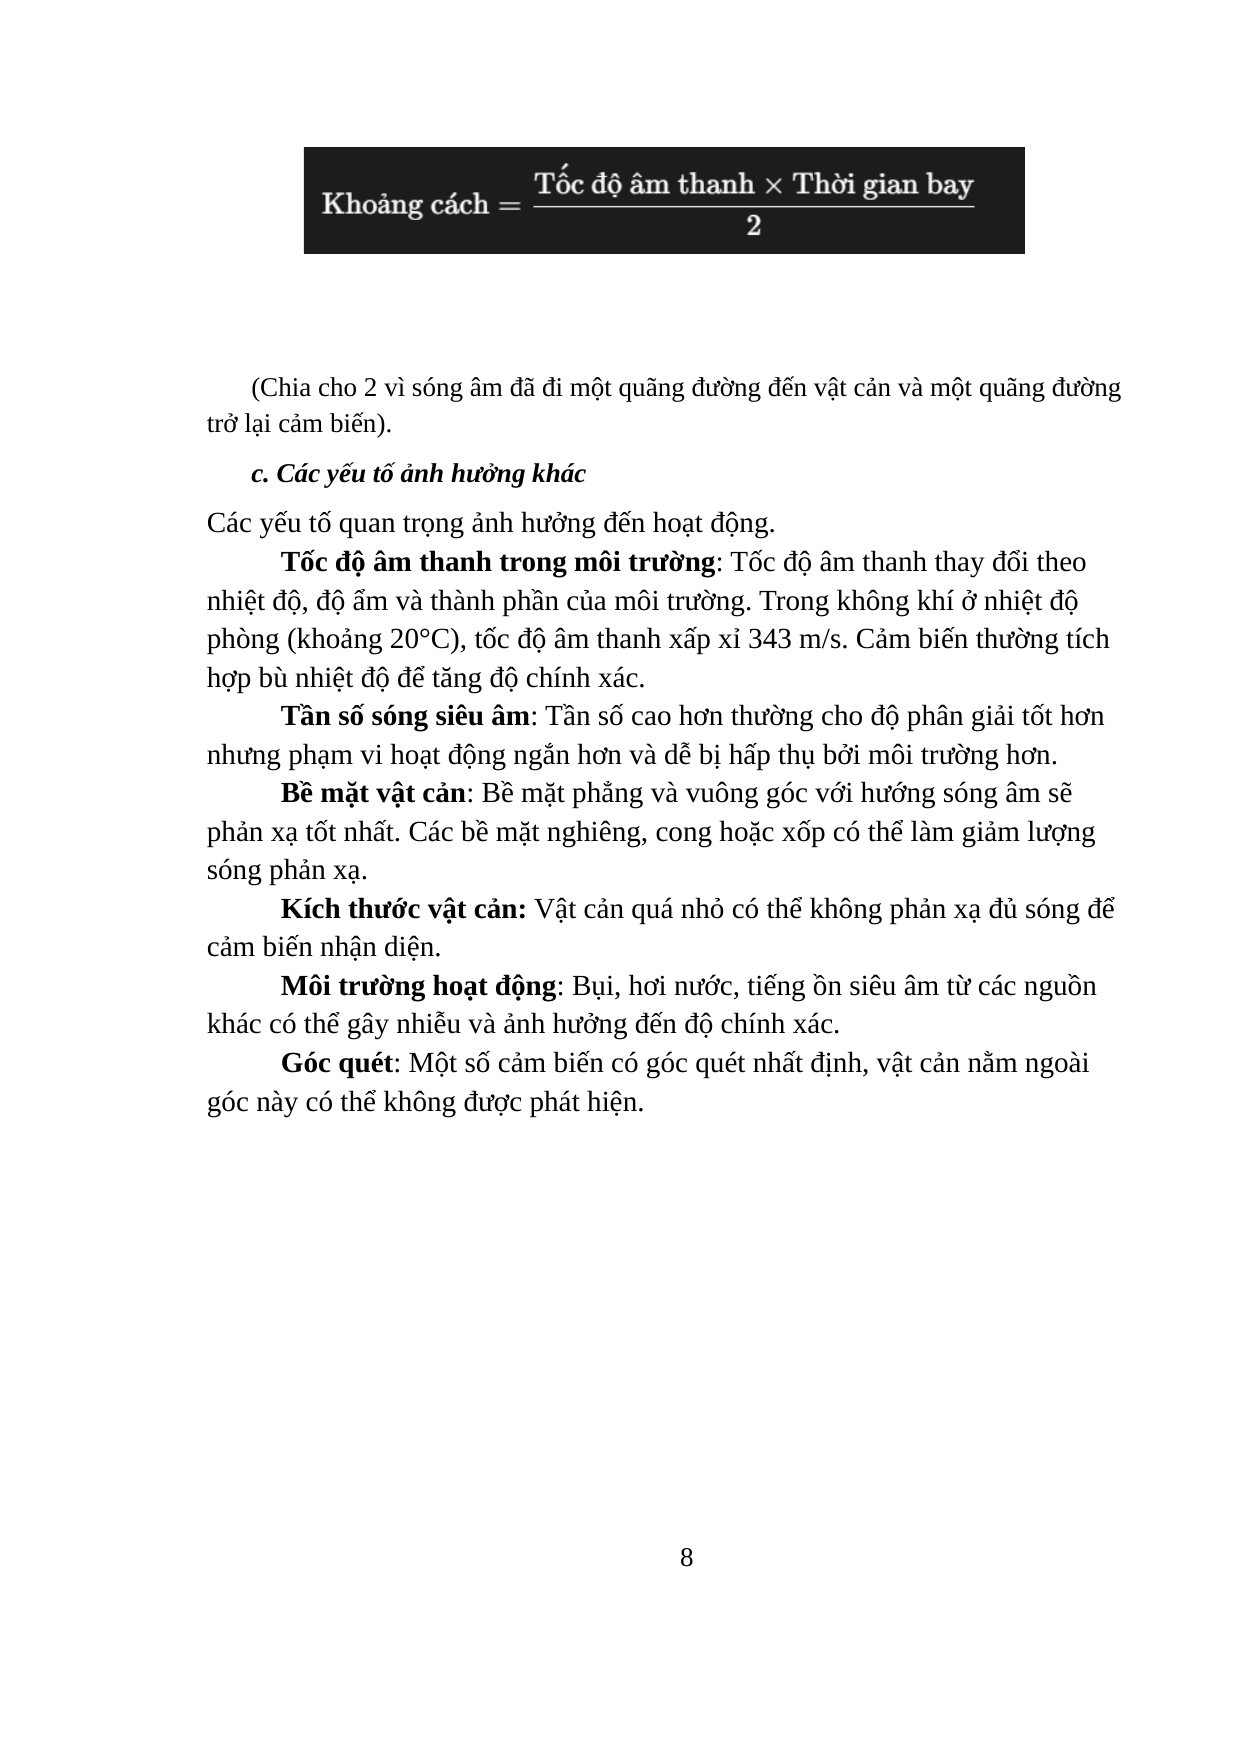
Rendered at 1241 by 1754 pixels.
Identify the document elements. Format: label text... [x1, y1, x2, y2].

text Các yếu tố quan trọng ảnh hưởng đến hoạt động. Tốc độ âm thanh trong môi trường: Tốc độ âm thanh thay đổi theo nhiệt độ, độ ẩm và thành phần của môi trường. Trong không khí ở nhiệt độ phòng (khoảng 20°C), tốc độ âm thanh xấp xỉ 343 m/s. Cảm biến thường tích hợp bù nhiệt độ để tăng độ chính xác. Tần số sóng siêu âm: Tần số cao hơn thường cho độ phân giải tốt hơn nhưng phạm vi hoạt động ngắn hơn và dễ bị hấp thụ bởi môi trường hơn. Bề mặt vật cản: Bề mặt phẳng và vuông góc với hướng sóng âm sẽ phản xạ tốt nhất. Các bề mặt nghiêng, cong hoặc xốp có thể làm giảm lượng sóng phản xạ. Kích thước vật cản: Vật cản quá nhỏ có thể không phản xạ đủ sóng để cảm biến nhận diện. Môi trường hoạt động: Bụi, hơi nước, tiếng ồn siêu âm từ các nguồn khác có thể gây nhiễu và ảnh hưởng đến độ chính xác. Góc quét: Một số cảm biến có góc quét nhất định, vật cản nằm ngoài góc này có thể không được phát hiện. [207, 506, 1122, 1117]
picture [303, 147, 1025, 254]
subtitle c. Các yếu tố ảnh hưởng khác [207, 457, 1122, 488]
text (Chia cho 2 vì sóng âm đã đi một quãng đường đến vật cản và một quãng đường trở lại cảm biến). [207, 371, 1122, 438]
